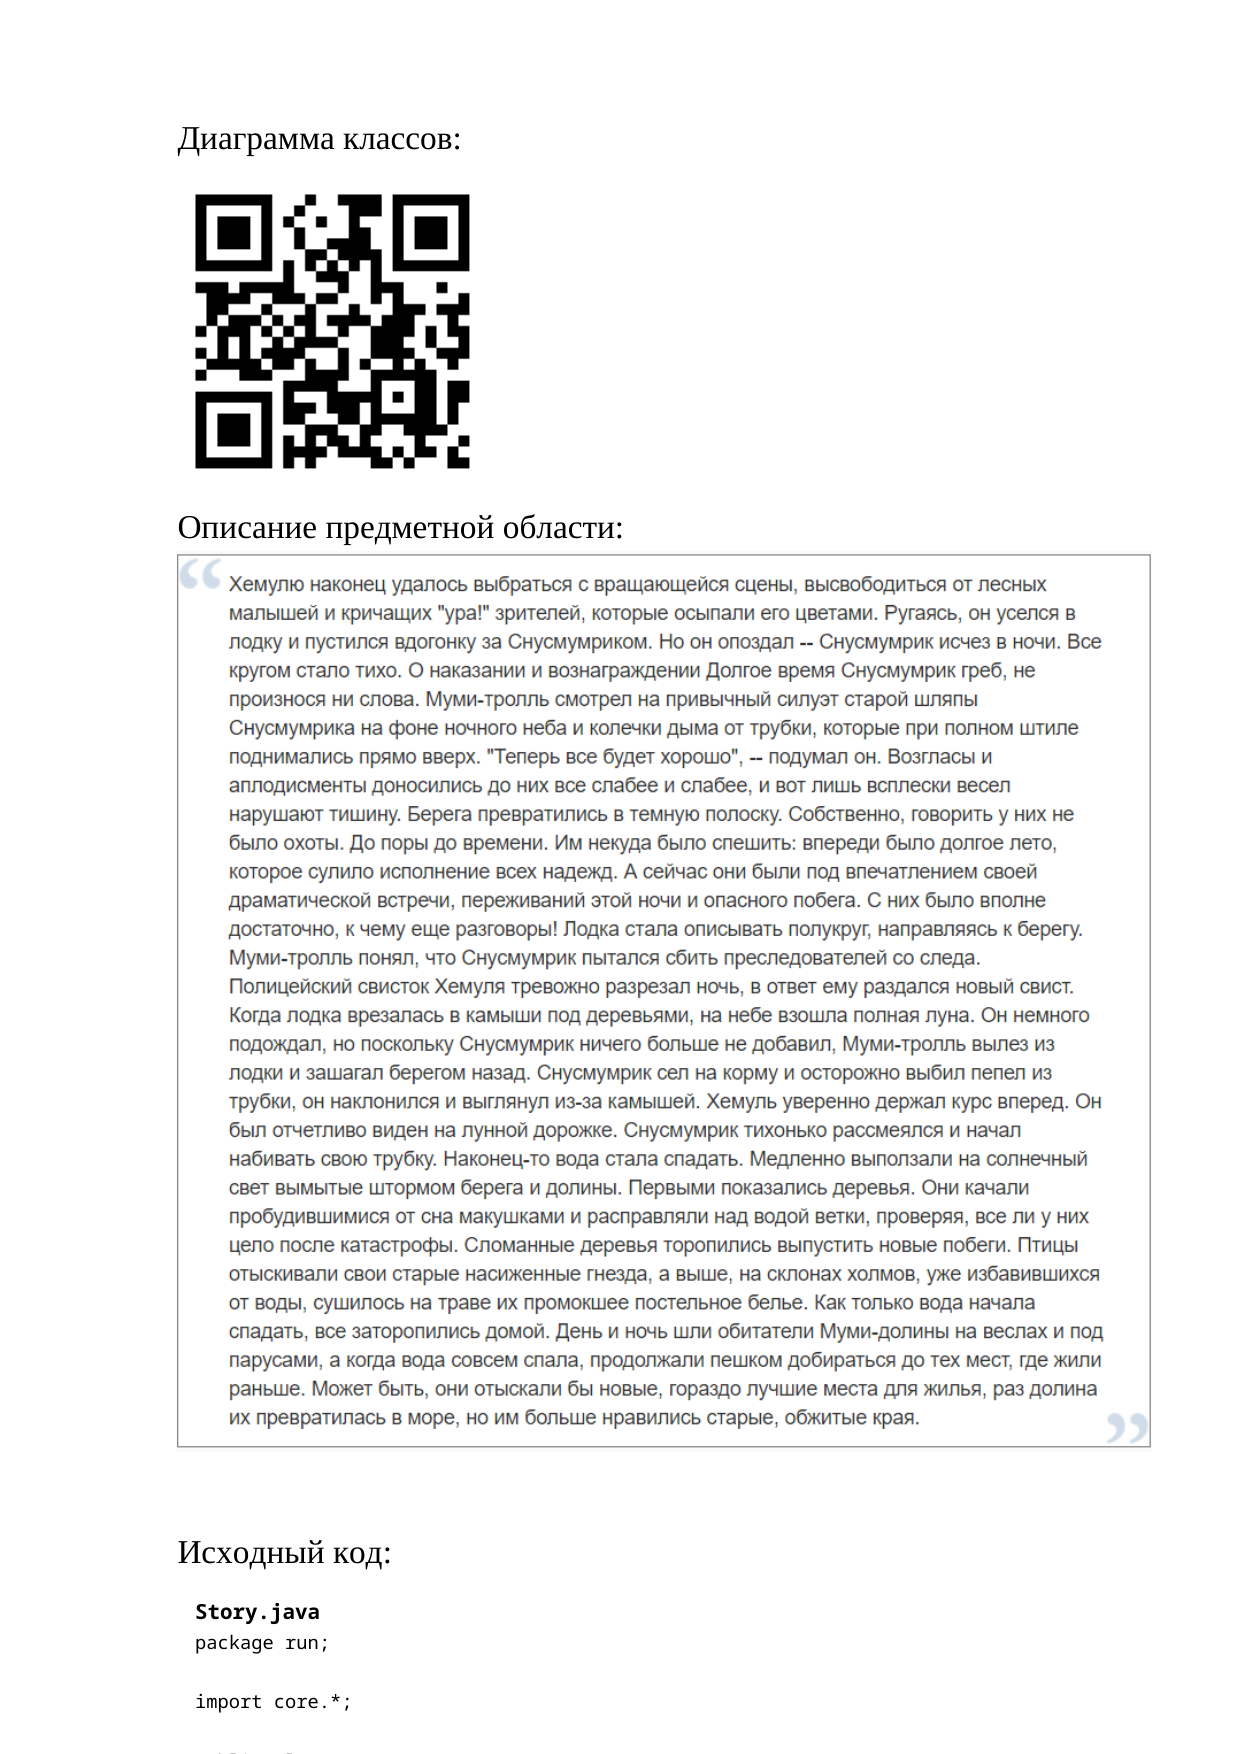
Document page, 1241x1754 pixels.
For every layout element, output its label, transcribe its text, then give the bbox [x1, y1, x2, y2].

text Исходный код: [177, 1532, 1152, 1571]
picture [176, 551, 1152, 1452]
text Описание предметной области: [177, 507, 1152, 546]
picture [177, 176, 490, 489]
text Диаграмма классов: [177, 118, 1152, 156]
